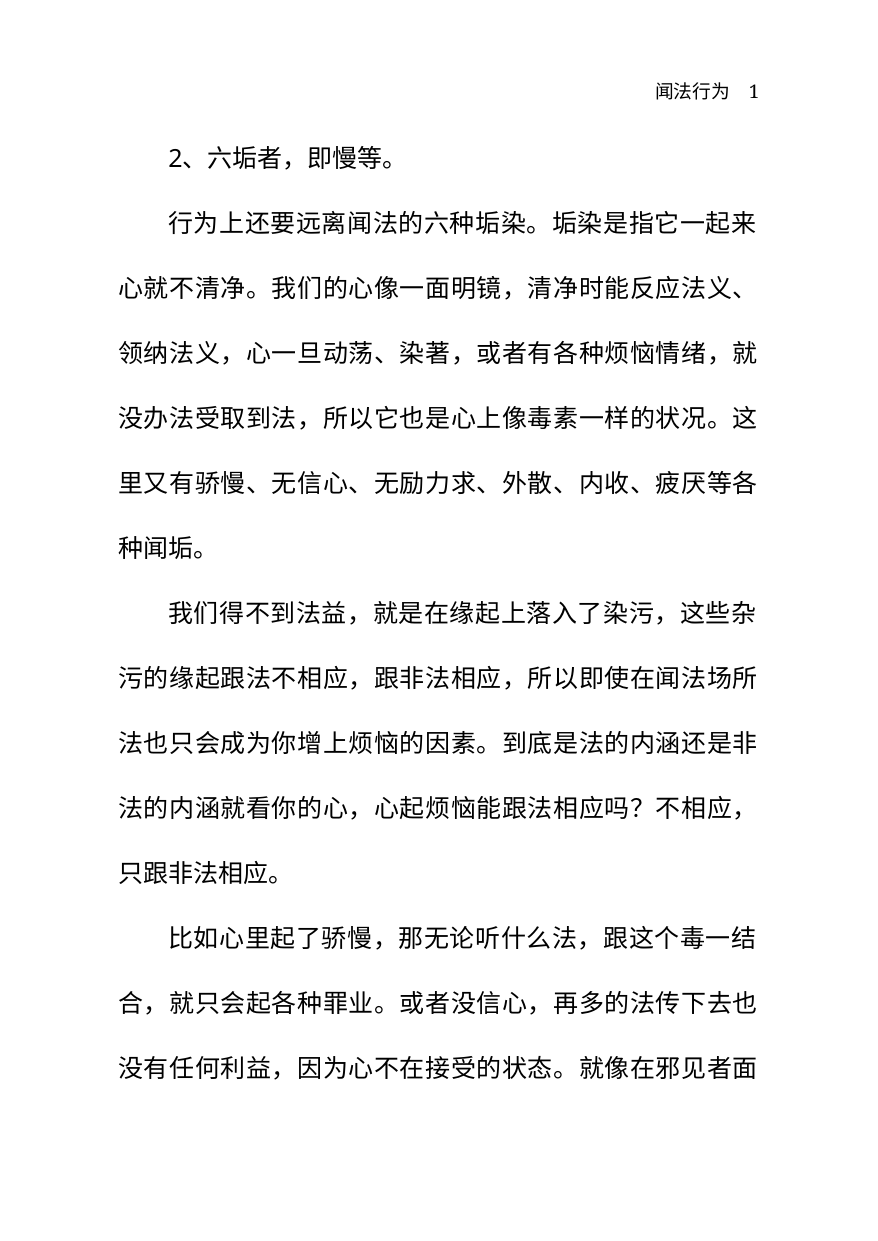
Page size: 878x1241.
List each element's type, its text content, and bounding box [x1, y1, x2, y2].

text 行为上还要远离闻法的六种垢染。垢染是指它一起来心就不清净。我们的心像一面明镜，清净时能反应法义、领纳法义，心一旦动荡、染著，或者有各种烦恼情绪，就没办法受取到法，所以它也是心上像毒素一样的状况。这里又有骄慢、无信心、无励力求、外散、内收、疲厌等各种闻垢。 [118, 189, 759, 579]
text 我们得不到法益，就是在缘起上落入了染污，这些杂污的缘起跟法不相应，跟非法相应，所以即使在闻法场所，法也只会成为你增上烦恼的因素。到底是法的内涵还是非法的内涵就看你的心，心起烦恼能跟法相应吗？不相应，只跟非法相应。 [118, 579, 759, 904]
text 2、六垢者，即慢等。 [118, 124, 759, 189]
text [118, 904, 759, 1099]
